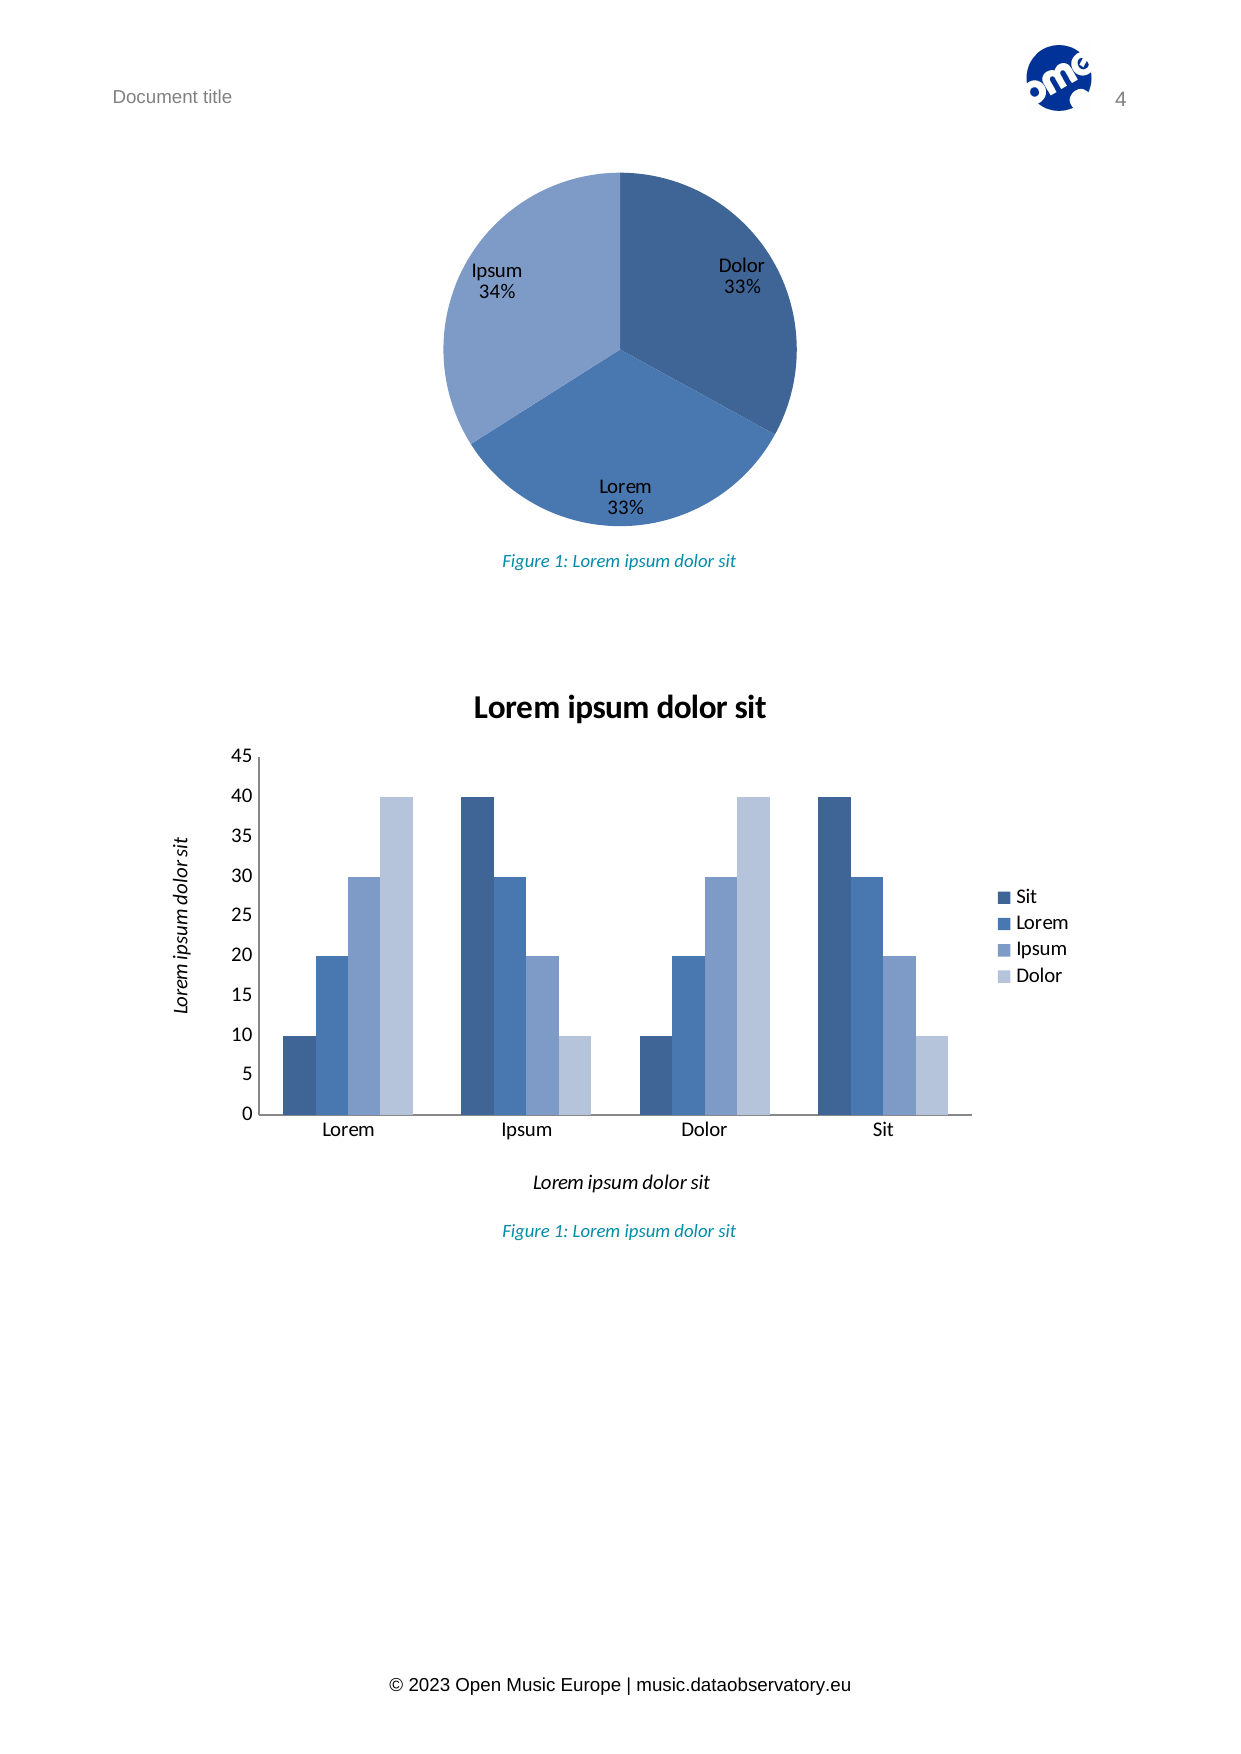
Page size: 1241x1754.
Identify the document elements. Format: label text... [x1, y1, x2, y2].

picture [1025, 43, 1093, 113]
text Figure 1: Lorem ipsum dolor sit [112, 549, 1128, 572]
text Figure 1: Lorem ipsum dolor sit [112, 647, 1128, 1242]
